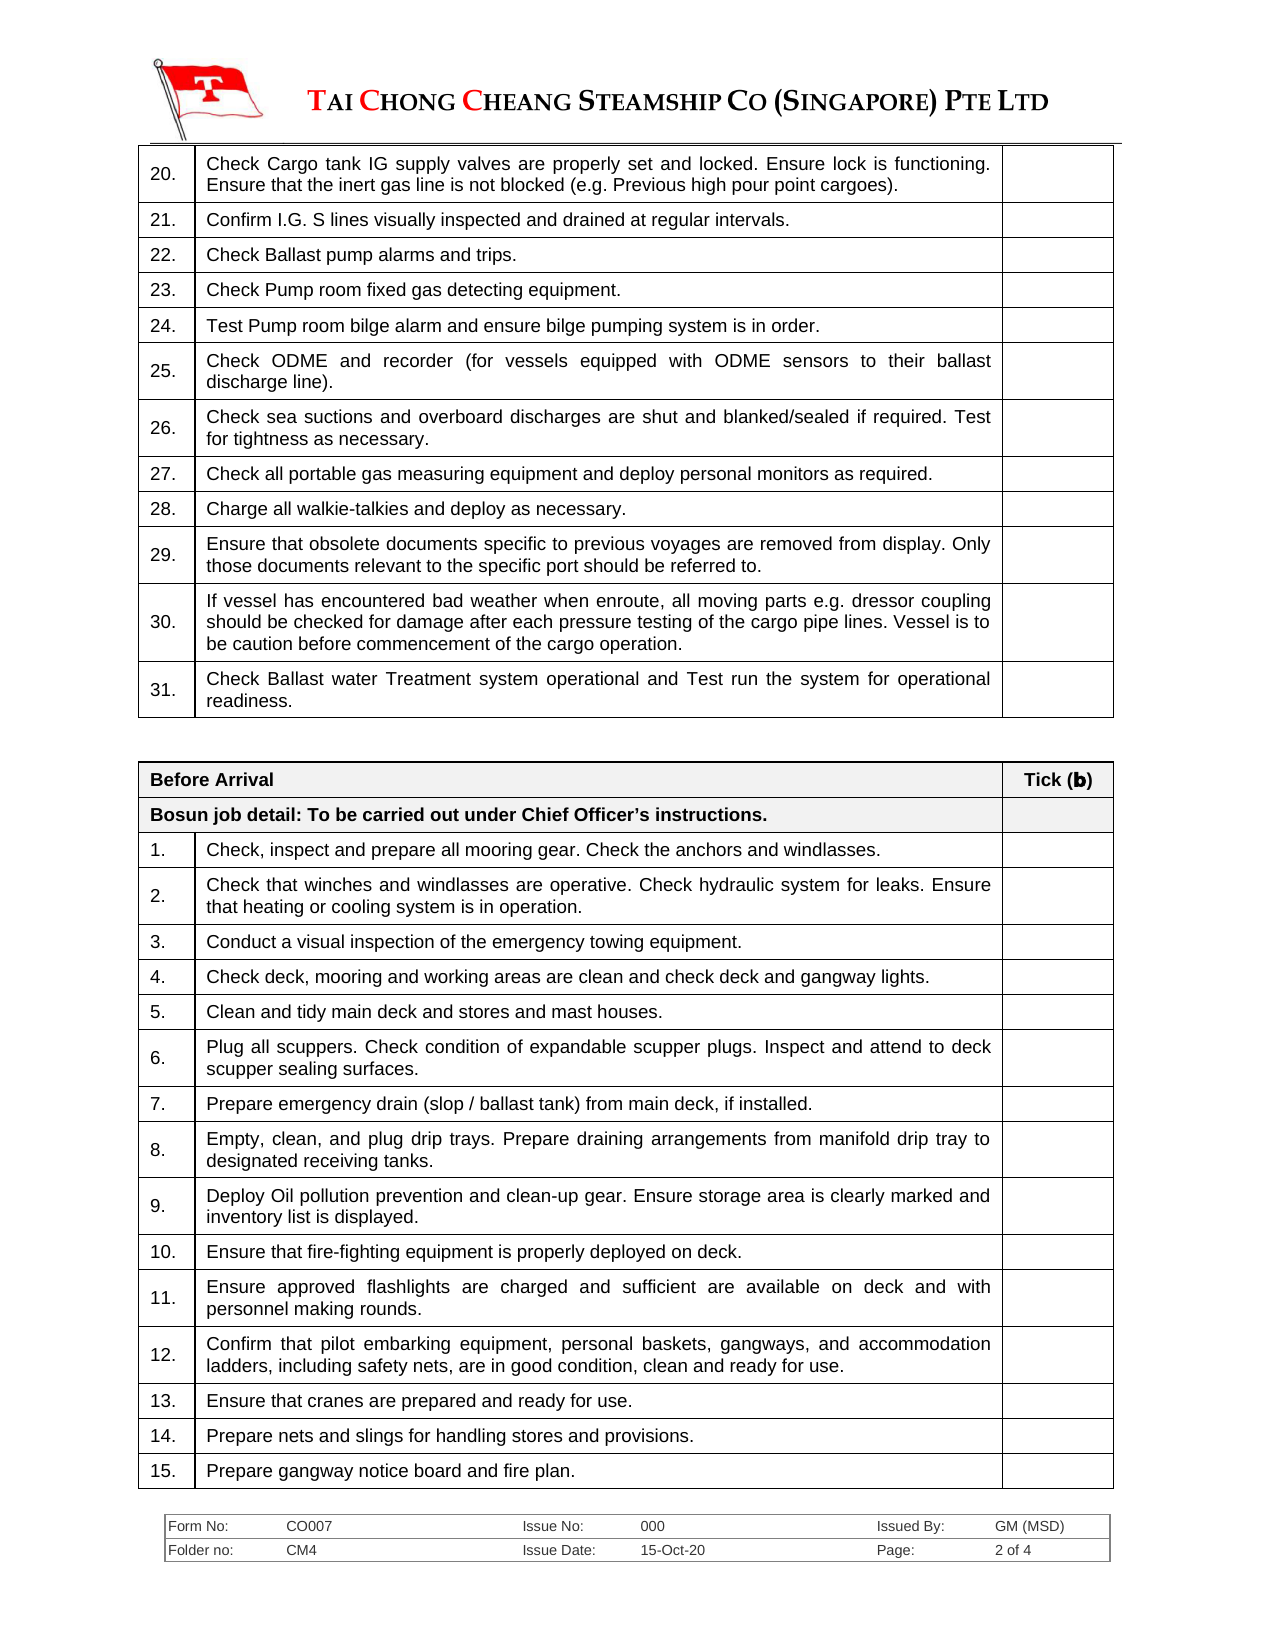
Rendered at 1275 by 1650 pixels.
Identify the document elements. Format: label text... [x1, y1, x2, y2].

table_cell Prepare nets and slings for handling stores and provisions. [196, 1419, 1002, 1453]
table_cell Charge all walkie-talkies and deploy as necessary. [196, 492, 1002, 526]
table_cell [1003, 1270, 1113, 1326]
table_cell [139, 925, 194, 959]
table_cell Confirm I.G. S lines visually inspected and drained at regular intervals. [196, 203, 1002, 237]
table_cell [1003, 833, 1113, 867]
table_cell [1003, 1419, 1113, 1453]
table_cell Prepare emergency drain (slop / ballast tank) from main deck, if installed. [196, 1087, 1002, 1121]
table_cell [1003, 1122, 1113, 1177]
table_cell [139, 1087, 194, 1121]
table_cell Test Pump room bilge alarm and ensure bilge pumping system is in order. [196, 308, 1002, 342]
table_cell [1003, 273, 1113, 307]
table_cell Ensure that cranes are prepared and ready for use. [196, 1384, 1002, 1417]
table_cell [139, 584, 194, 661]
table_cell Confirm that pilot embarking equipment, personal baskets, gangways, and accommodation ladders, including safety nets, are in good condition, clean and ready for use. [196, 1327, 1002, 1382]
table_cell [139, 527, 194, 582]
table_cell [139, 1327, 194, 1382]
table_cell [1003, 457, 1113, 491]
table_cell If vessel has encountered bad weather when enroute, all moving parts e.g. dressor coupling should be checked for damage after each pressure testing of the cargo pipe lines. Vessel is to be caution before commencement of the cargo operation. [196, 584, 1002, 661]
table_cell Check all portable gas measuring equipment and deploy personal monitors as required. [196, 457, 1002, 491]
table_cell Empty, clean, and plug drip trays. Prepare draining arrangements from manifold drip tray to designated receiving tanks. [196, 1122, 1002, 1177]
table_cell Plug all scuppers. Check condition of expandable scupper plugs. Inspect and attend to deck scupper sealing surfaces. [196, 1030, 1002, 1086]
table_cell [1003, 203, 1113, 237]
table_cell [139, 662, 194, 717]
table_cell [139, 400, 194, 456]
table_cell [139, 238, 194, 272]
table_cell Deploy Oil pollution prevention and clean-up gear. Ensure storage area is clearly marked and inventory list is displayed. [196, 1178, 1002, 1234]
table_cell [139, 1235, 194, 1269]
table_cell Check deck, mooring and working areas are clean and check deck and gangway lights. [196, 960, 1002, 994]
table_cell [1003, 995, 1113, 1029]
table_cell [1003, 400, 1113, 456]
table_cell [1003, 146, 1113, 202]
picture [150, 58, 1122, 145]
table_cell [139, 308, 194, 342]
table_cell [1003, 1454, 1113, 1488]
table_cell [139, 457, 194, 491]
table_cell Check ODME and recorder (for vessels equipped with ODME sensors to their ballast discharge line). [196, 343, 1002, 399]
table_cell [139, 273, 194, 307]
table_cell [139, 960, 194, 994]
table_cell [139, 1419, 194, 1453]
table_cell [139, 833, 194, 867]
table_cell Check, inspect and prepare all mooring gear. Check the anchors and windlasses. [196, 833, 1002, 867]
table_cell Check Ballast pump alarms and trips. [196, 238, 1002, 272]
table_cell [1003, 1030, 1113, 1086]
table_cell Bosun job detail: To be carried out under Chief Officer’s instructions. [139, 798, 1002, 832]
table_cell Conduct a visual inspection of the emergency towing equipment. [196, 925, 1002, 959]
table_cell [1003, 960, 1113, 994]
table_cell [139, 203, 194, 237]
table_cell Check Ballast water Treatment system operational and Test run the system for operational readiness. [196, 662, 1002, 717]
table_cell [139, 146, 194, 202]
table_cell [1003, 798, 1113, 832]
table_cell [1003, 238, 1113, 272]
table_cell [139, 492, 194, 526]
table_cell [139, 1178, 194, 1234]
table_cell Ensure that fire-fighting equipment is properly deployed on deck. [196, 1235, 1002, 1269]
table_cell [1003, 868, 1113, 923]
table_cell Check sea suctions and overboard discharges are shut and blanked/sealed if required. Test for tightness as necessary. [196, 400, 1002, 456]
table_cell [1003, 1327, 1113, 1382]
table_cell [1003, 1384, 1113, 1417]
table_cell Check Cargo tank IG supply valves are properly set and locked. Ensure lock is functioning. Ensure that the inert gas line is not blocked (e.g. Previous high pour point cargoes). [196, 146, 1002, 202]
table_cell [1003, 1235, 1113, 1269]
table_cell Clean and tidy main deck and stores and mast houses. [196, 995, 1002, 1029]
table_cell Ensure that obsolete documents specific to previous voyages are removed from display. Only those documents relevant to the specific port should be referred to. [196, 527, 1002, 582]
table_cell [139, 343, 194, 399]
table_cell [139, 1030, 194, 1086]
table_cell [1003, 925, 1113, 959]
table_cell Check that winches and windlasses are operative. Check hydraulic system for leaks. Ensure that heating or cooling system is in operation. [196, 868, 1002, 923]
table_cell Ensure approved flashlights are charged and sufficient are available on deck and with personnel making rounds. [196, 1270, 1002, 1326]
table_cell [1003, 343, 1113, 399]
table_cell [139, 995, 194, 1029]
table_cell [139, 868, 194, 923]
table_cell Check Pump room fixed gas detecting equipment. [196, 273, 1002, 307]
table_cell [1003, 492, 1113, 526]
table_cell [1003, 584, 1113, 661]
table_cell [139, 1122, 194, 1177]
table_cell [1003, 527, 1113, 582]
table_cell [139, 1384, 194, 1417]
table_cell [139, 1270, 194, 1326]
table_cell [1003, 1087, 1113, 1121]
table_cell [1003, 308, 1113, 342]
table_header Tick () [1003, 763, 1113, 797]
table_cell Prepare gangway notice board and fire plan. [196, 1454, 1002, 1488]
table_cell [1003, 1178, 1113, 1234]
table_cell [139, 1454, 194, 1488]
table_header Before Arrival [139, 763, 1002, 797]
table_cell [1003, 662, 1113, 717]
